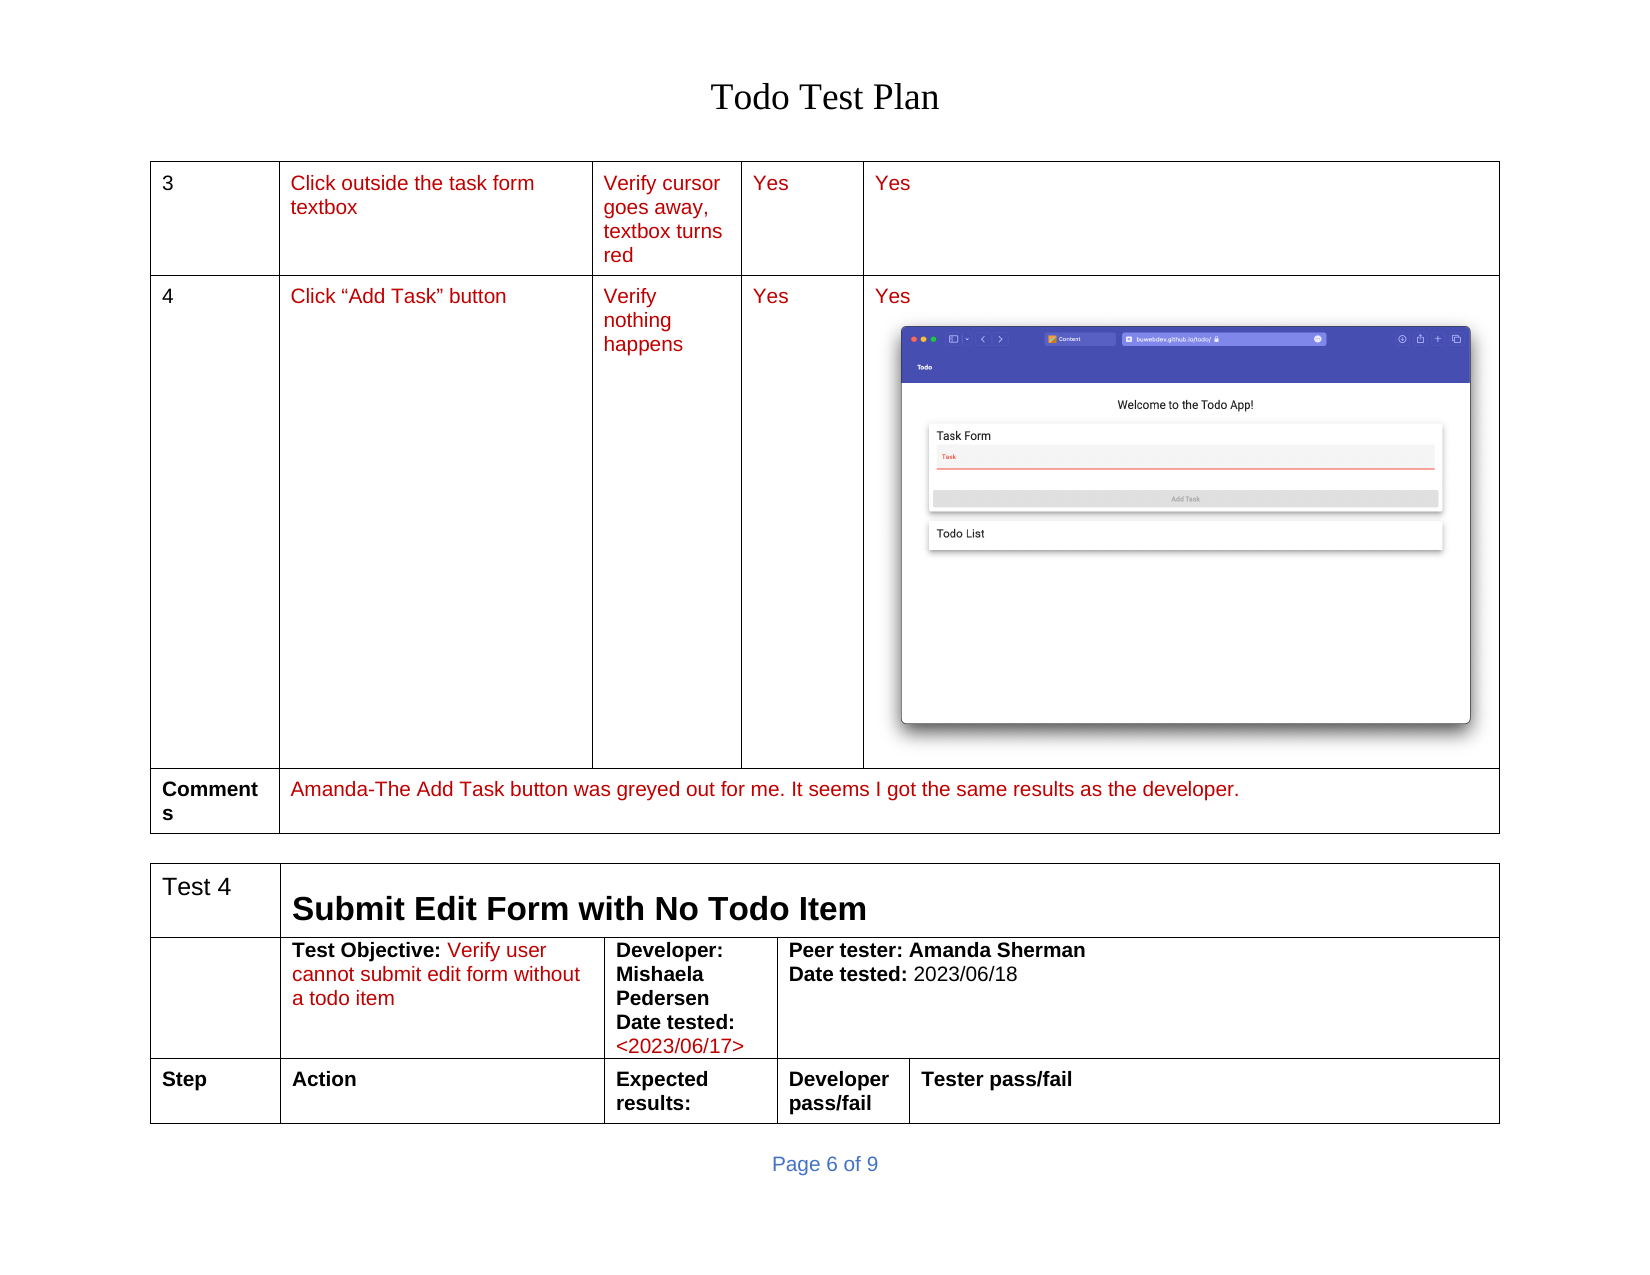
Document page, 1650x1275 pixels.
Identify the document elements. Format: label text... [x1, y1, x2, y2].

table_cell 4 [151, 276, 279, 767]
table_cell Yes [742, 276, 863, 767]
table_cell Verify cursor goes away, textbox turns red [593, 162, 741, 275]
table_cell 3 [151, 162, 279, 275]
table_cell [151, 938, 280, 1058]
table_header Test 4 [151, 864, 280, 937]
table_cell Yes [742, 162, 863, 275]
table_header Submit Edit Form with No Todo Item [281, 864, 1499, 937]
table_cell Test Objective: Verify user cannot submit edit form without a todo item [281, 938, 604, 1058]
table_cell Comments [151, 769, 279, 833]
table_cell Developer pass/fail [778, 1059, 909, 1123]
table_cell Yes [864, 162, 1499, 275]
table_cell Click “Add Task” button [280, 276, 592, 767]
table_cell Yes [864, 276, 1499, 767]
table_cell Click outside the task form textbox [280, 162, 592, 275]
table_cell Expected results: [605, 1059, 777, 1123]
table_cell Step [151, 1059, 280, 1123]
picture [874, 308, 1497, 759]
table_cell Action [281, 1059, 604, 1123]
table_cell Peer tester: Amanda Sherman Date tested: 2023/06/18 [778, 938, 1499, 1058]
table_cell Developer: Mishaela Pedersen Date tested: <2023/06/17> [605, 938, 777, 1058]
table_cell Tester pass/fail [910, 1059, 1499, 1123]
table_cell Amanda-The Add Task button was greyed out for me. It seems I got the same results as the developer. [280, 769, 1499, 833]
table_cell Verify nothing happens [593, 276, 741, 767]
